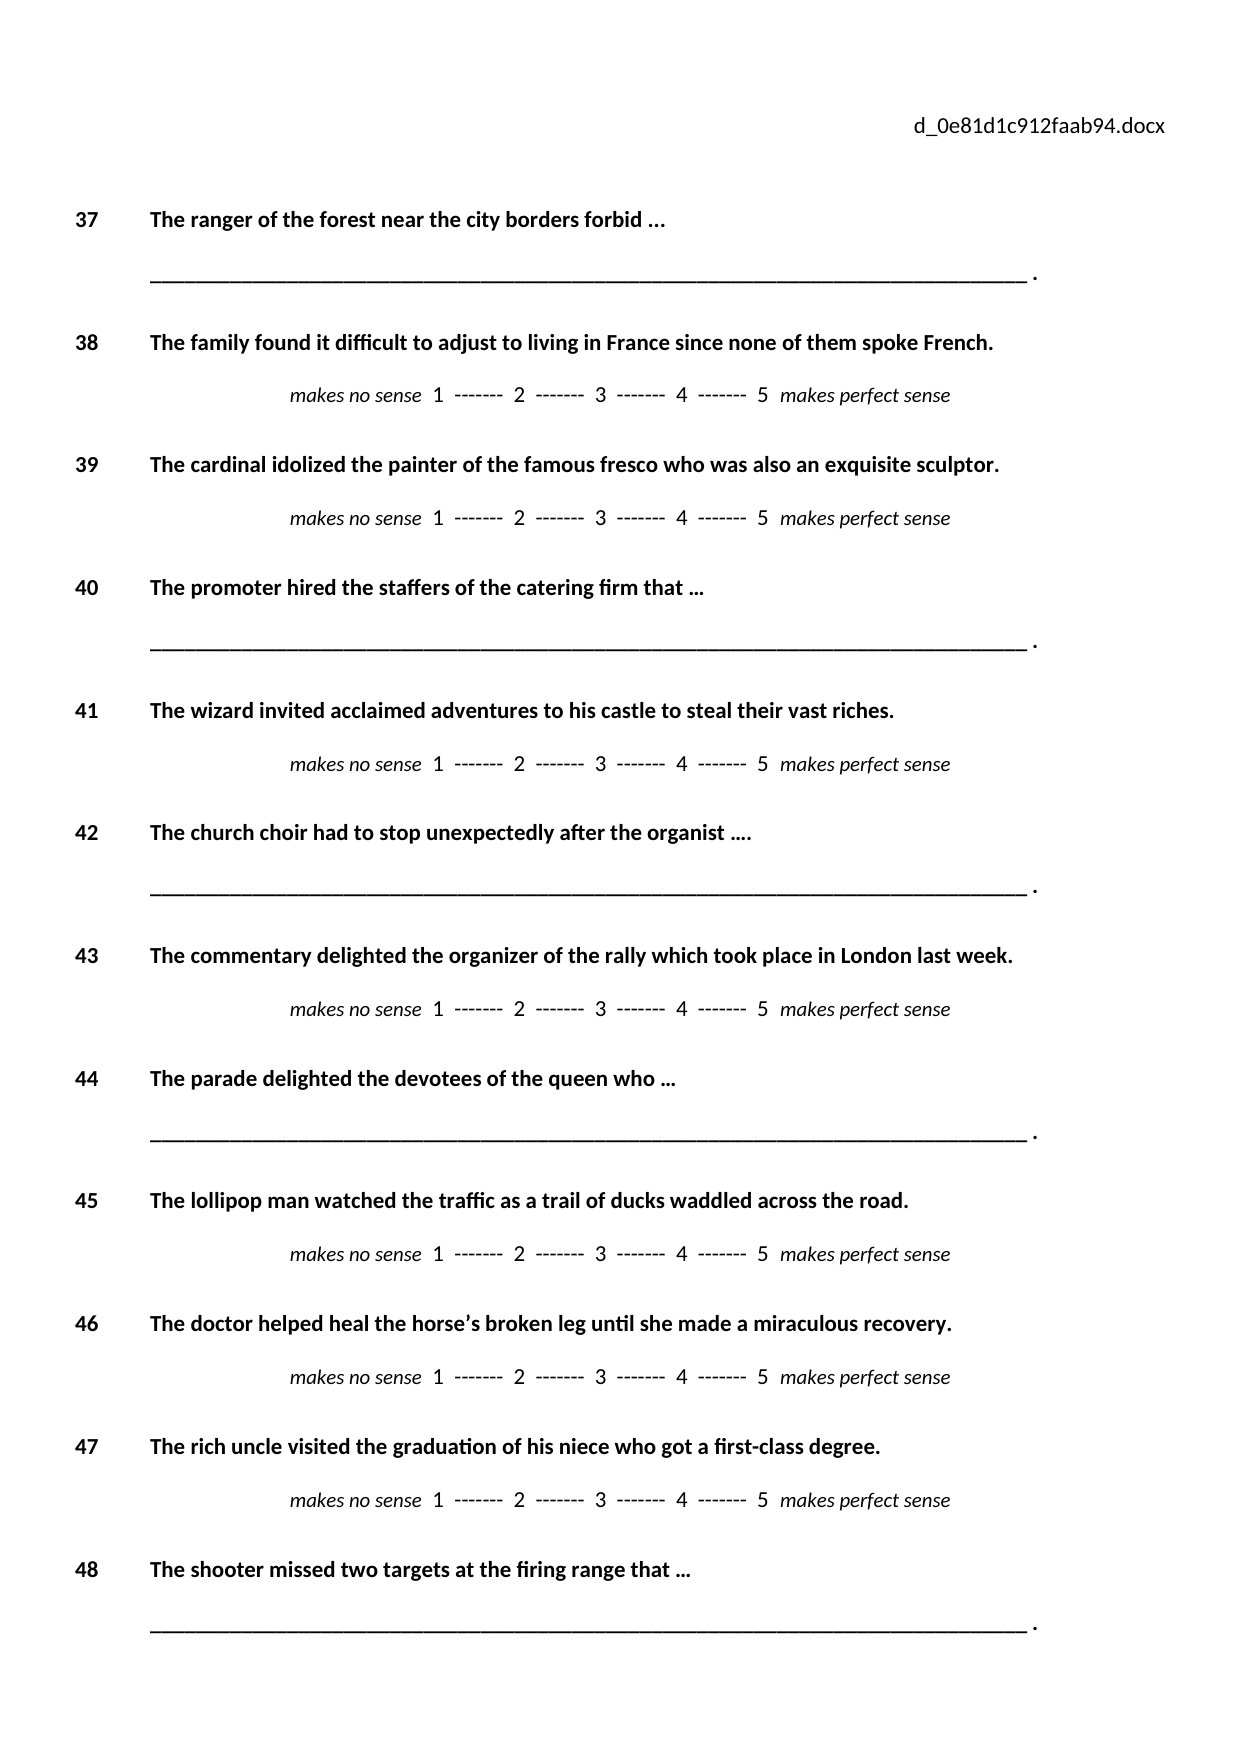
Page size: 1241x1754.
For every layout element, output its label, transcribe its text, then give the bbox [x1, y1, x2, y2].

text 42 The church choir had to stop unexpectedly after the organist …. [75, 818, 1165, 846]
text makes no sense 1 ------- 2 ------- 3 ------- 4 ------- 5 makes perfect sense [75, 749, 1165, 777]
text 41 The wizard invited acclaimed adventures to his castle to steal their vast riches. [75, 696, 1165, 724]
text makes no sense 1 ------- 2 ------- 3 ------- 4 ------- 5 makes perfect sense [75, 1239, 1165, 1268]
text 38 The family found it difficult to adjust to living in France since none of them spoke French. [75, 328, 1165, 356]
text _____________________________________________________________________________ . [75, 871, 1165, 899]
text makes no sense 1 ------- 2 ------- 3 ------- 4 ------- 5 makes perfect sense [75, 503, 1165, 531]
text 39 The cardinal idolized the painter of the famous fresco who was also an exquisite sculptor. [75, 450, 1165, 478]
text makes no sense 1 ------- 2 ------- 3 ------- 4 ------- 5 makes perfect sense [75, 381, 1165, 409]
text _____________________________________________________________________________ . [75, 1608, 1165, 1636]
text makes no sense 1 ------- 2 ------- 3 ------- 4 ------- 5 makes perfect sense [75, 1362, 1165, 1390]
text 37 The ranger of the forest near the city borders forbid ... [75, 205, 1165, 233]
text _____________________________________________________________________________ . [75, 1117, 1165, 1145]
text 48 The shooter missed two targets at the firing range that … [75, 1555, 1165, 1583]
text 43 The commentary delighted the organizer of the rally which took place in London last week. [75, 941, 1165, 969]
text 44 The parade delighted the devotees of the queen who … [75, 1064, 1165, 1092]
text _____________________________________________________________________________ . [75, 626, 1165, 654]
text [75, 258, 1165, 286]
text 46 The doctor helped heal the horse’s broken leg until she made a miraculous recovery. [75, 1309, 1165, 1337]
text makes no sense 1 ------- 2 ------- 3 ------- 4 ------- 5 makes perfect sense [75, 994, 1165, 1022]
text 40 The promoter hired the staffers of the catering firm that … [75, 573, 1165, 601]
text 47 The rich uncle visited the graduation of his niece who got a first-class degree. [75, 1432, 1165, 1460]
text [75, 1485, 1165, 1513]
text 45 The lollipop man watched the traffic as a trail of ducks waddled across the road. [75, 1187, 1165, 1214]
